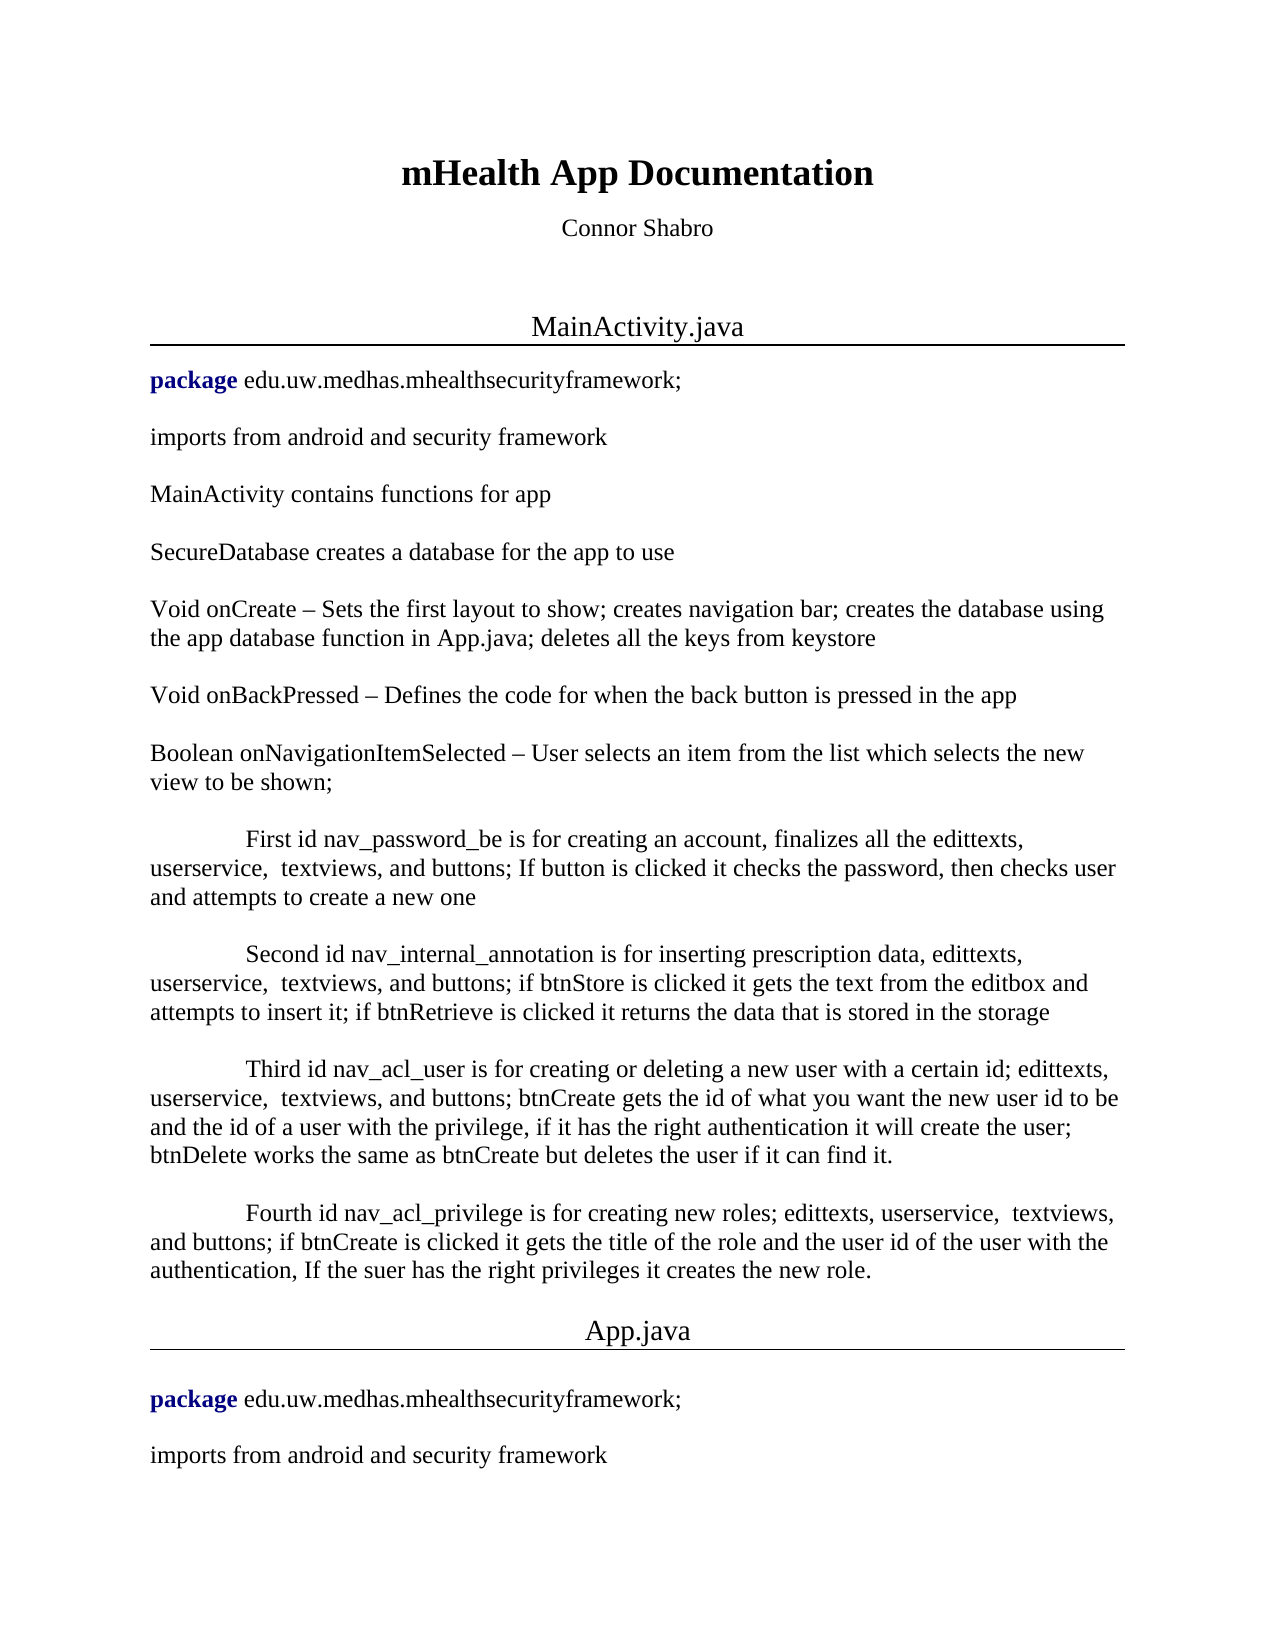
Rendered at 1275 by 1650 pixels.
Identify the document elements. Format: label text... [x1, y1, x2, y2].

text SecureDatabase creates a database for the app to use [150, 537, 1125, 566]
text Void onCreate – Sets the first layout to show; creates navigation bar; creates the database using the app database function in App.java; deletes all the keys from keystore [150, 594, 1125, 652]
text MainActivity contains functions for app [150, 479, 1125, 508]
text imports from android and security framework [150, 422, 1125, 451]
text MainActivity.java [150, 309, 1125, 344]
text Connor Shabro [150, 213, 1125, 242]
text App.java [150, 1313, 1125, 1349]
text Second id nav_internal_annotation is for inserting prescription data, edittexts, userservice, textviews, and buttons; if btnStore is clicked it gets the text from the editbox and attempts to insert it; if btnRetrieve is clicked it returns the data that is stored in the storage [150, 939, 1125, 1026]
text Fourth id nav_acl_privilege is for creating new roles; edittexts, userservice, textviews, and buttons; if btnCreate is clicked it gets the title of the role and the user id of the user with the authentication, If the suer has the right privileges it creates the new role. [150, 1198, 1125, 1284]
text Void onBackPressed – Defines the code for when the back button is pressed in the app [150, 681, 1125, 709]
text Boolean onNavigationItemSelected – User selects an item from the list which selects the new view to be shown; [150, 738, 1125, 796]
text imports from android and security framework [150, 1441, 1125, 1469]
text package edu.uw.medhas.mhealthsecurityframework; [150, 365, 1125, 422]
text package edu.uw.medhas.mhealthsecurityframework; [150, 1384, 1125, 1441]
text First id nav_password_be is for creating an account, finalizes all the edittexts, userservice, textviews, and buttons; If button is clicked it checks the password, then checks user and attempts to create a new one [150, 824, 1125, 911]
text mHealth App Documentation [150, 150, 1125, 193]
text Third id nav_acl_user is for creating or deleting a new user with a certain id; edittexts, userservice, textviews, and buttons; btnCreate gets the id of what you want the new user id to be and the id of a user with the privilege, if it has the right authentication it will create the user; btnDelete works the same as btnCreate but deletes the user if it can find it. [150, 1054, 1125, 1169]
